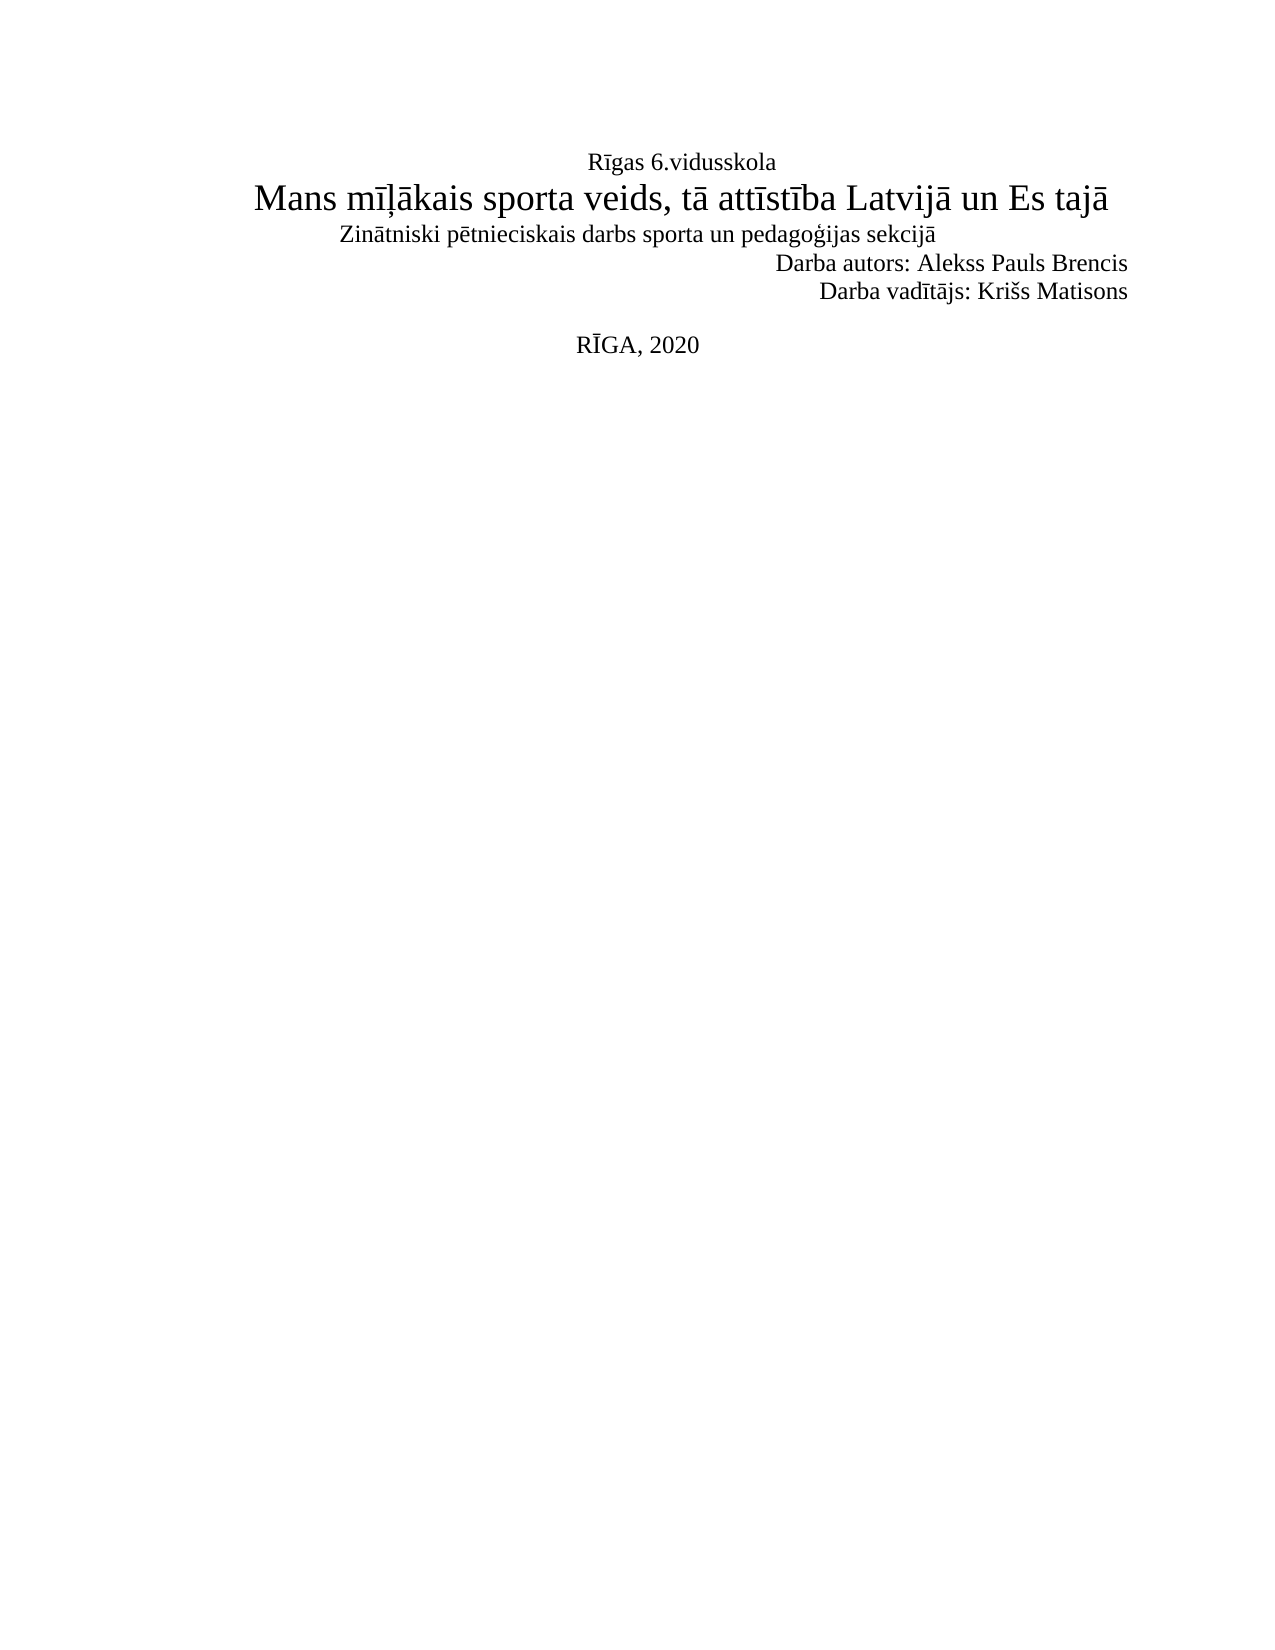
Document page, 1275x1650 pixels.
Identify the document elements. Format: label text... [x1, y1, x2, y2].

text Darba autors: Alekss Pauls Brencis Darba vadītājs: Krišs Matisons [147, 248, 1128, 305]
subtitle Rīga, 2020Anotācija [147, 330, 1128, 359]
text Rīgas 6.vidusskola [147, 147, 1128, 176]
text Mans mīļākais sporta veids, tā attīstība Latvijā un Es tajā Zinātniski pētnieciskais darbs sporta un pedagoģijas sekcijā [147, 176, 1128, 248]
